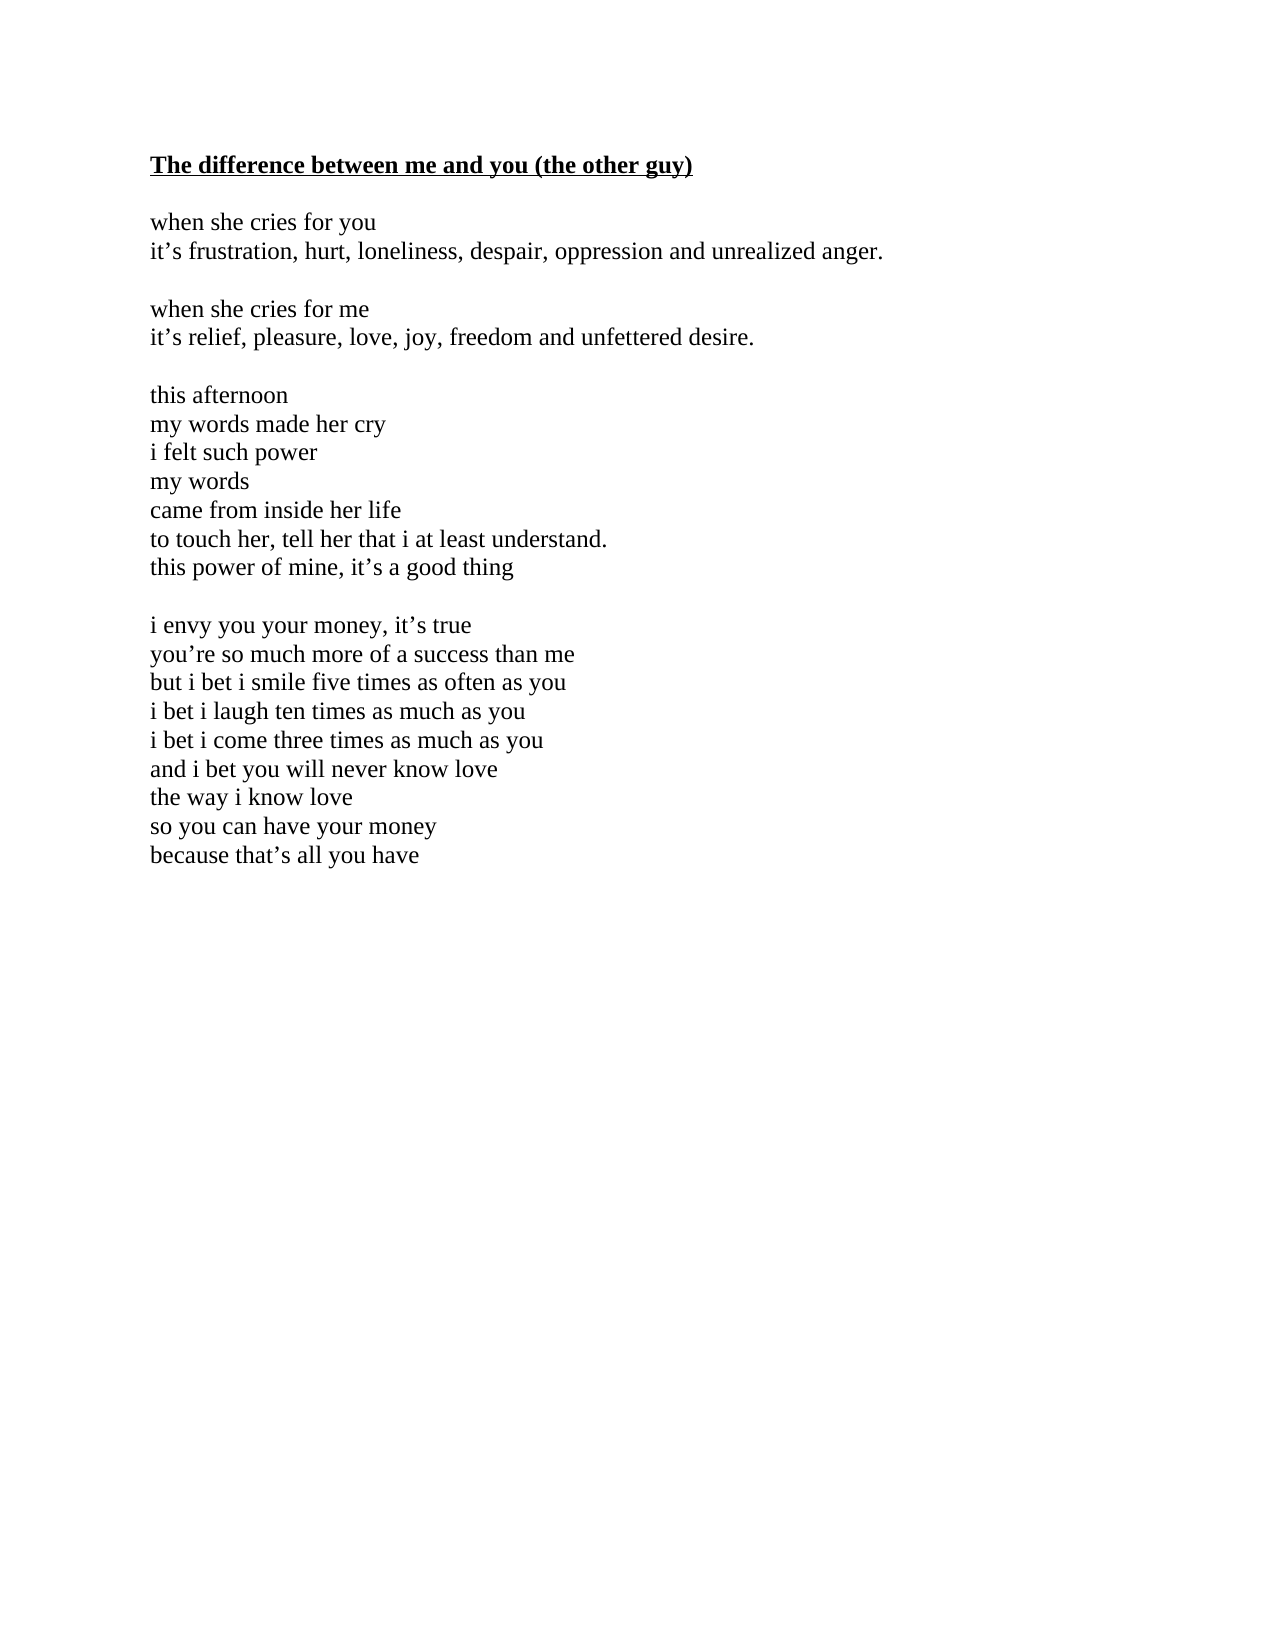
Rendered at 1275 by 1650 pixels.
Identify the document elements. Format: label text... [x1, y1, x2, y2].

text to touch her, tell her that i at least understand. [150, 524, 1125, 552]
text so you can have your money [150, 811, 1125, 840]
text it’s frustration, hurt, loneliness, despair, oppression and unrealized anger. [150, 236, 1125, 265]
text you’re so much more of a success than me [150, 639, 1125, 667]
text because that’s all you have [150, 840, 1125, 869]
text came from inside her life [150, 495, 1125, 524]
text and i bet you will never know love [150, 754, 1125, 782]
text when she cries for you [150, 207, 1125, 236]
text i felt such power [150, 437, 1125, 466]
text i bet i come three times as much as you [150, 725, 1125, 754]
text but i bet i smile five times as often as you [150, 667, 1125, 696]
text my words [150, 466, 1125, 495]
text The difference between me and you (the other guy) [150, 150, 1125, 179]
text the way i know love [150, 782, 1125, 811]
text this power of mine, it’s a good thing [150, 552, 1125, 581]
text my words made her cry [150, 409, 1125, 437]
text i bet i laugh ten times as much as you [150, 696, 1125, 725]
text it’s relief, pleasure, love, joy, freedom and unfettered desire. [150, 322, 1125, 351]
text i envy you your money, it’s true [150, 610, 1125, 639]
text this afternoon [150, 380, 1125, 409]
text when she cries for me [150, 294, 1125, 322]
